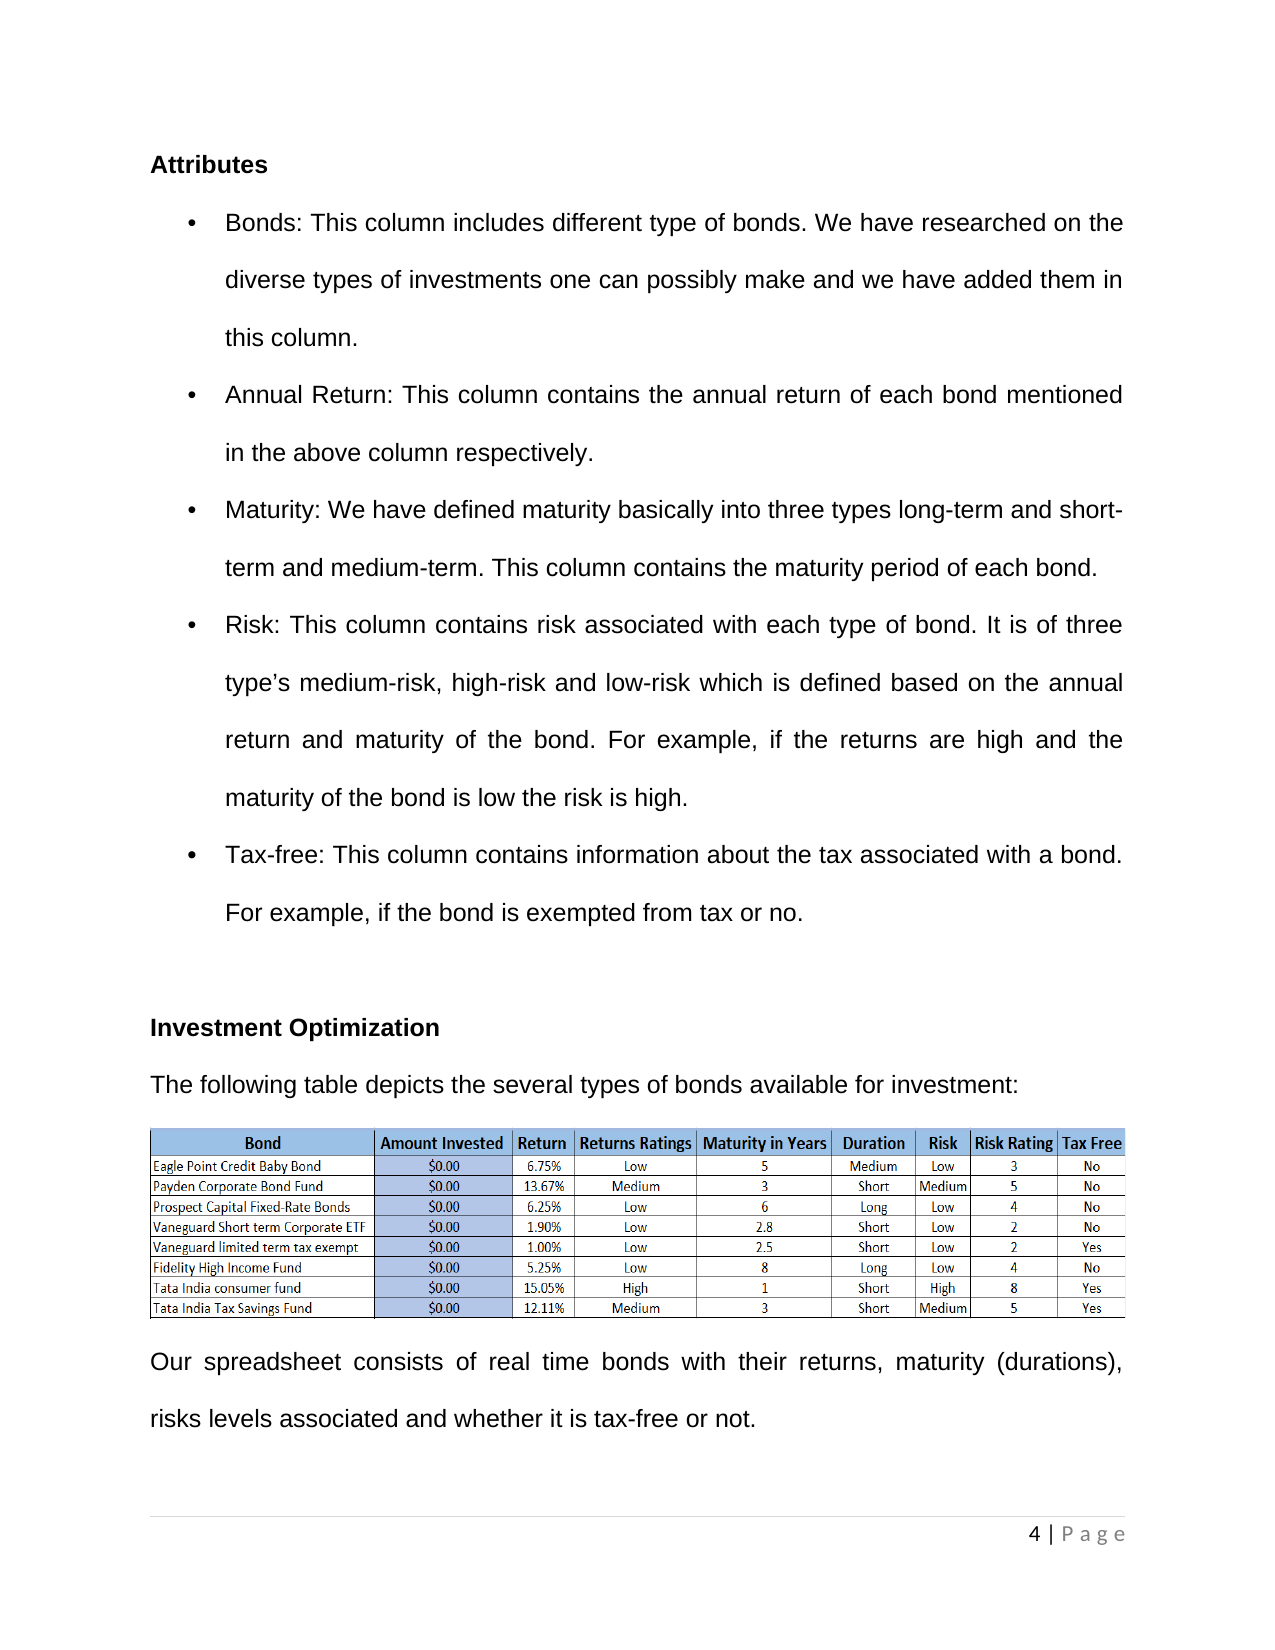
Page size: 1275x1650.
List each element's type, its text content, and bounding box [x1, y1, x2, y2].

picture [150, 1127, 1125, 1319]
text Investment Optimization [150, 1012, 1125, 1041]
list Bonds: This column includes different type of bonds. We have researched on the diverse types of investments one can possibly make and we have added them in this column. [187, 207, 1125, 351]
list Maturity: We have defined maturity basically into three types long-term and short-term and medium-term. This column contains the maturity period of each bond. [187, 495, 1125, 581]
text Attributes [150, 150, 1125, 179]
list Annual Return: This column contains the annual return of each bond mentioned in the above column respectively. [187, 380, 1125, 466]
text The following table depicts the several types of bonds available for investment: [150, 1070, 1125, 1099]
list Tax-free: This column contains information about the tax associated with a bond. For example, if the bond is exempted from tax or no. [187, 840, 1125, 926]
text Our spreadsheet consists of real time bonds with their returns, maturity (durations), risks levels associated and whether it is tax-free or not. [150, 1347, 1125, 1433]
list Risk: This column contains risk associated with each type of bond. It is of three type’s medium-risk, high-risk and low-risk which is defined based on the annual return and maturity of the bond. For example, if the returns are high and the maturity of the bond is low the risk is high. [187, 610, 1125, 811]
